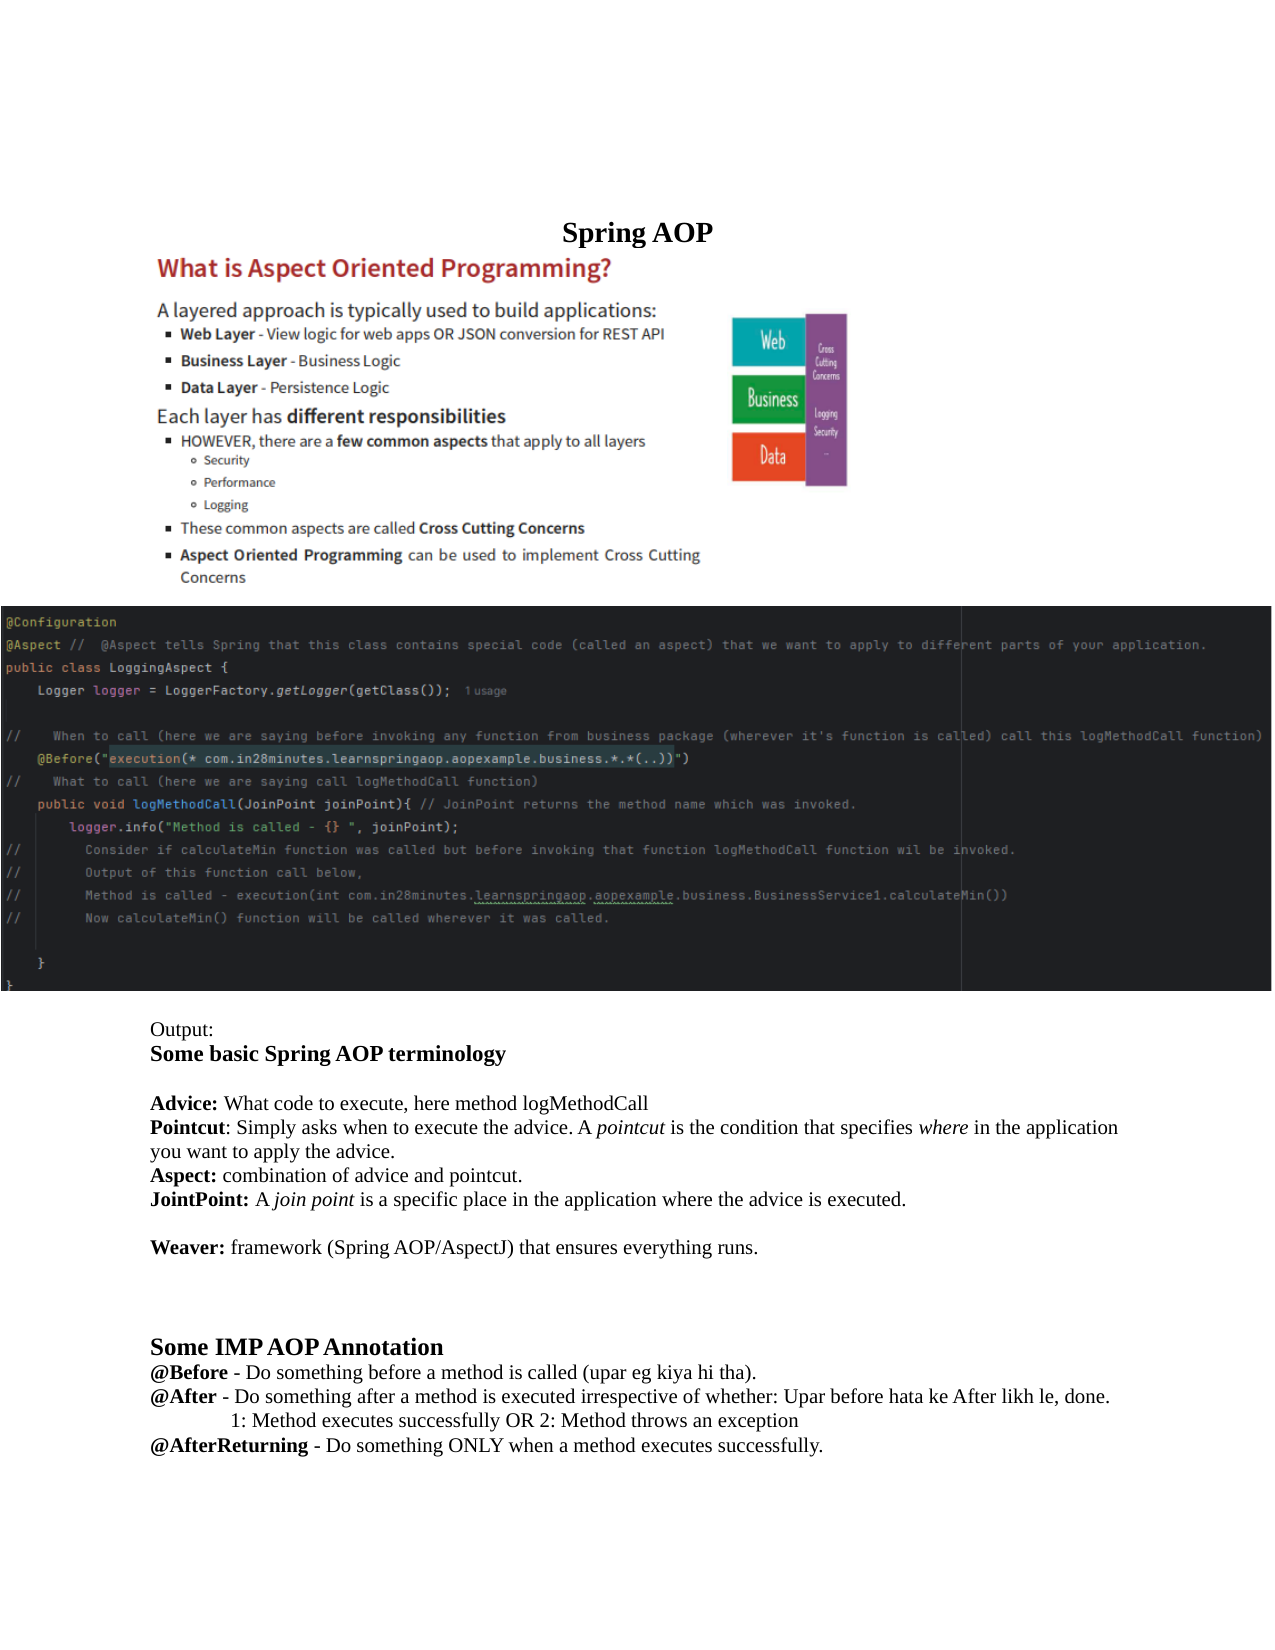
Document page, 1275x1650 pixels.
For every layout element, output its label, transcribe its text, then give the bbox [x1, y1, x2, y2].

picture [150, 248, 852, 584]
text Pointcut: Simply asks when to execute the advice. A pointcut is the condition that specifies where in the application you want to apply the advice. [150, 1115, 1125, 1163]
text JointPoint: A join point is a specific place in the application where the advice is executed. [150, 1187, 1125, 1211]
text @After - Do something after a method is executed irrespective of whether: Upar before hata ke After likh le, done. [150, 1384, 1125, 1408]
text Advice: What code to execute, here method logMethodCall [150, 1091, 1125, 1115]
text Some IMP AOP Annotation [150, 1332, 1125, 1360]
text Aspect: combination of advice and pointcut. [150, 1163, 1125, 1187]
text @AfterReturning - Do something ONLY when a method executes successfully. [150, 1432, 1125, 1457]
text Output: [150, 1016, 1125, 1041]
text Some basic Spring AOP terminology [150, 1041, 1125, 1067]
text @Before - Do something before a method is called (upar eg kiya hi tha). [150, 1360, 1125, 1384]
text Spring AOP [150, 215, 1125, 248]
text Weaver: framework (Spring AOP/AspectJ) that ensures everything runs. [150, 1235, 1125, 1259]
text 1: Method executes successfully OR 2: Method throws an exception [150, 1408, 1125, 1432]
picture [0, 606, 1271, 991]
